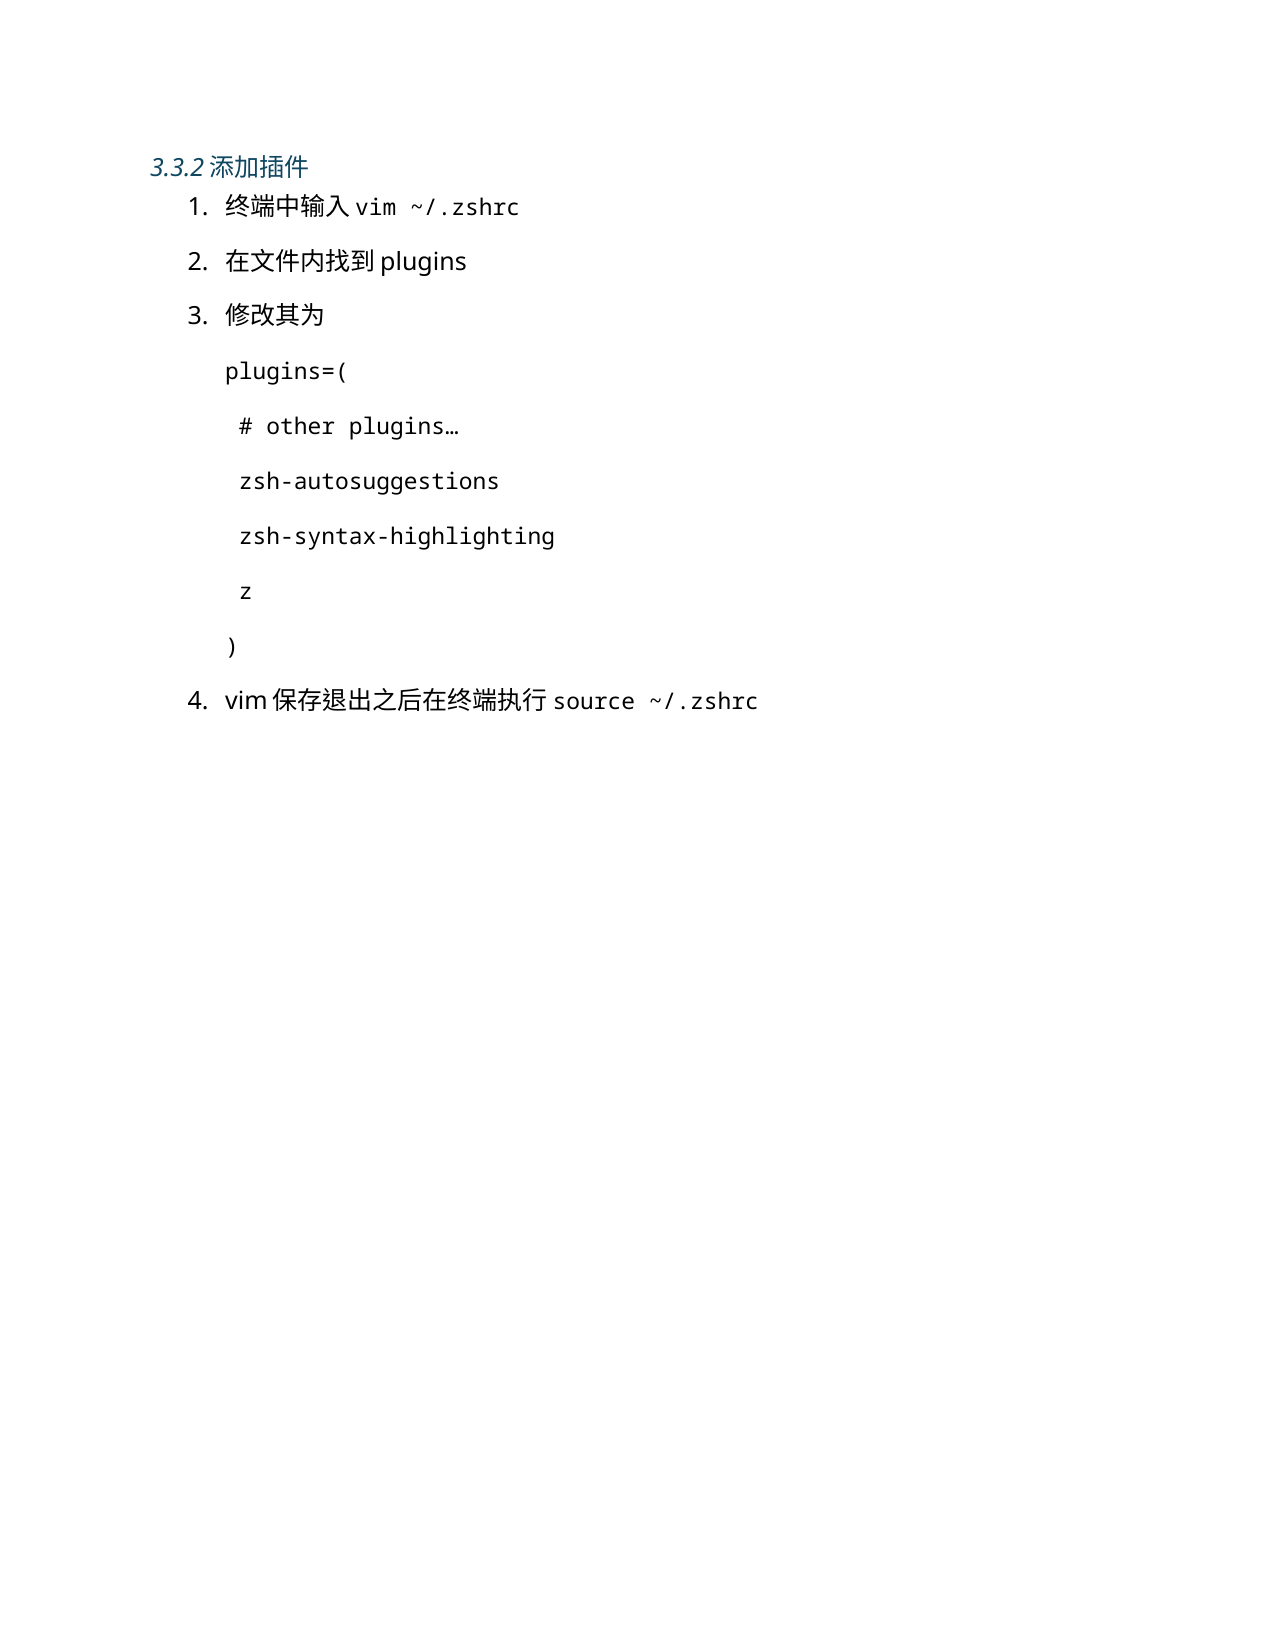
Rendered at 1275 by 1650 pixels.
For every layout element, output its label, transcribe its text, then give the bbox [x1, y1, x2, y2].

list z [187, 572, 1125, 607]
subtitle 3.3.2添加插件 [150, 150, 1125, 184]
list 修改其为 [187, 298, 1125, 332]
list 终端中输入vim ~/.zshrc [187, 188, 1125, 222]
list vim保存退出之后在终端执行source ~/.zshrc [187, 682, 1125, 716]
list zsh-syntax-highlighting [187, 518, 1125, 552]
list # other plugins… [187, 408, 1125, 442]
list 在文件内找到plugins [187, 243, 1125, 277]
list zsh-autosuggestions [187, 463, 1125, 497]
list plugins=( [187, 353, 1125, 387]
list ) [187, 627, 1125, 661]
